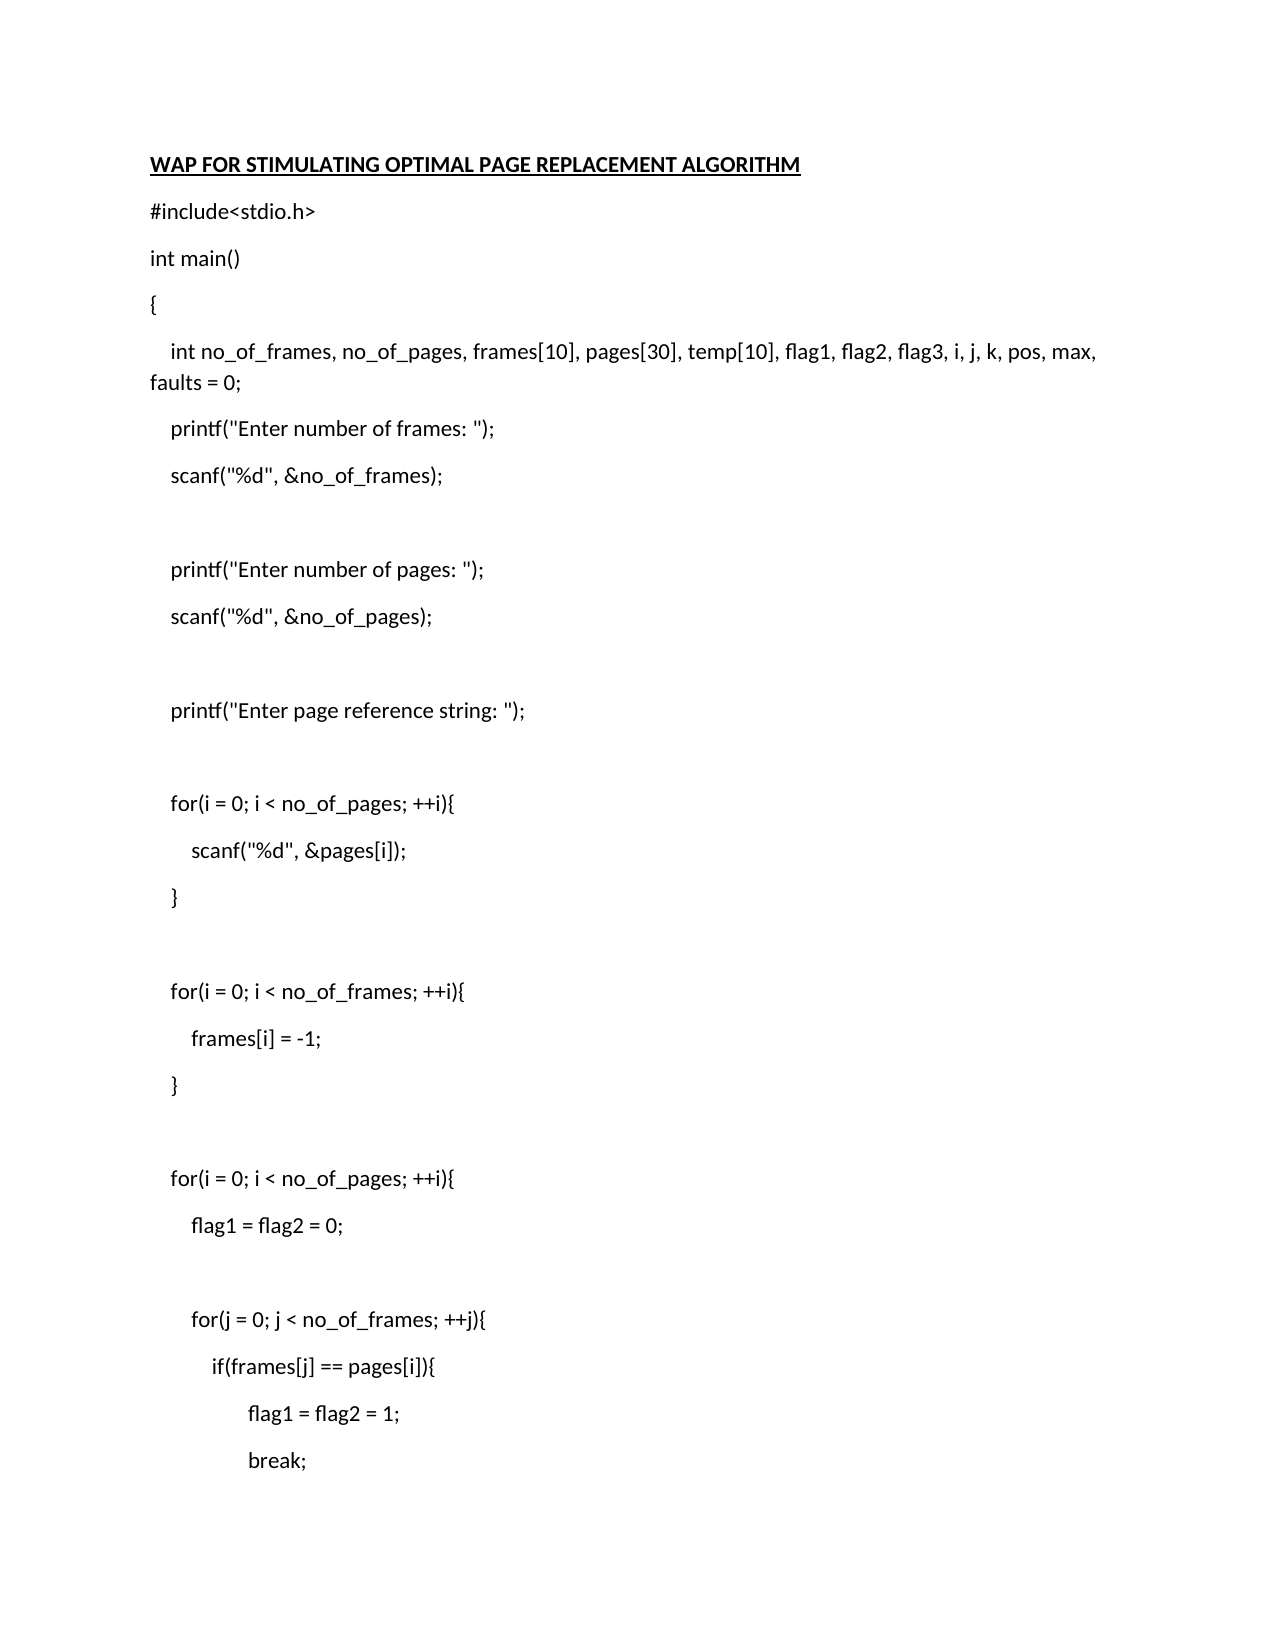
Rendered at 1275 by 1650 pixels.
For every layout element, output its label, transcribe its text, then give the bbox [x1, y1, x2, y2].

text for(i = 0; i < no_of_pages; ++i){ [150, 789, 1125, 818]
text scanf("%d", &pages[i]); [150, 836, 1125, 864]
text break; [150, 1446, 1125, 1474]
text int main() [150, 244, 1125, 272]
text if(frames[j] == pages[i]){ [150, 1352, 1125, 1380]
text } [150, 1071, 1125, 1099]
text WAP FOR STIMULATING OPTIMAL PAGE REPLACEMENT ALGORITHM [150, 150, 1125, 178]
text flag1 = flag2 = 1; [150, 1399, 1125, 1427]
text } [150, 883, 1125, 911]
text { [150, 291, 1125, 319]
text flag1 = flag2 = 0; [150, 1211, 1125, 1239]
text scanf("%d", &no_of_frames); [150, 461, 1125, 489]
text scanf("%d", &no_of_pages); [150, 602, 1125, 630]
text printf("Enter number of pages: "); [150, 555, 1125, 583]
text for(j = 0; j < no_of_frames; ++j){ [150, 1305, 1125, 1333]
text frames[i] = -1; [150, 1024, 1125, 1052]
text printf("Enter number of frames: "); [150, 414, 1125, 443]
text #include<stdio.h> [150, 197, 1125, 225]
text printf("Enter page reference string: "); [150, 696, 1125, 724]
text for(i = 0; i < no_of_frames; ++i){ [150, 977, 1125, 1005]
text for(i = 0; i < no_of_pages; ++i){ [150, 1164, 1125, 1193]
text int no_of_frames, no_of_pages, frames[10], pages[30], temp[10], flag1, flag2, flag3, i, j, k, pos, max, faults = 0; [150, 337, 1125, 396]
